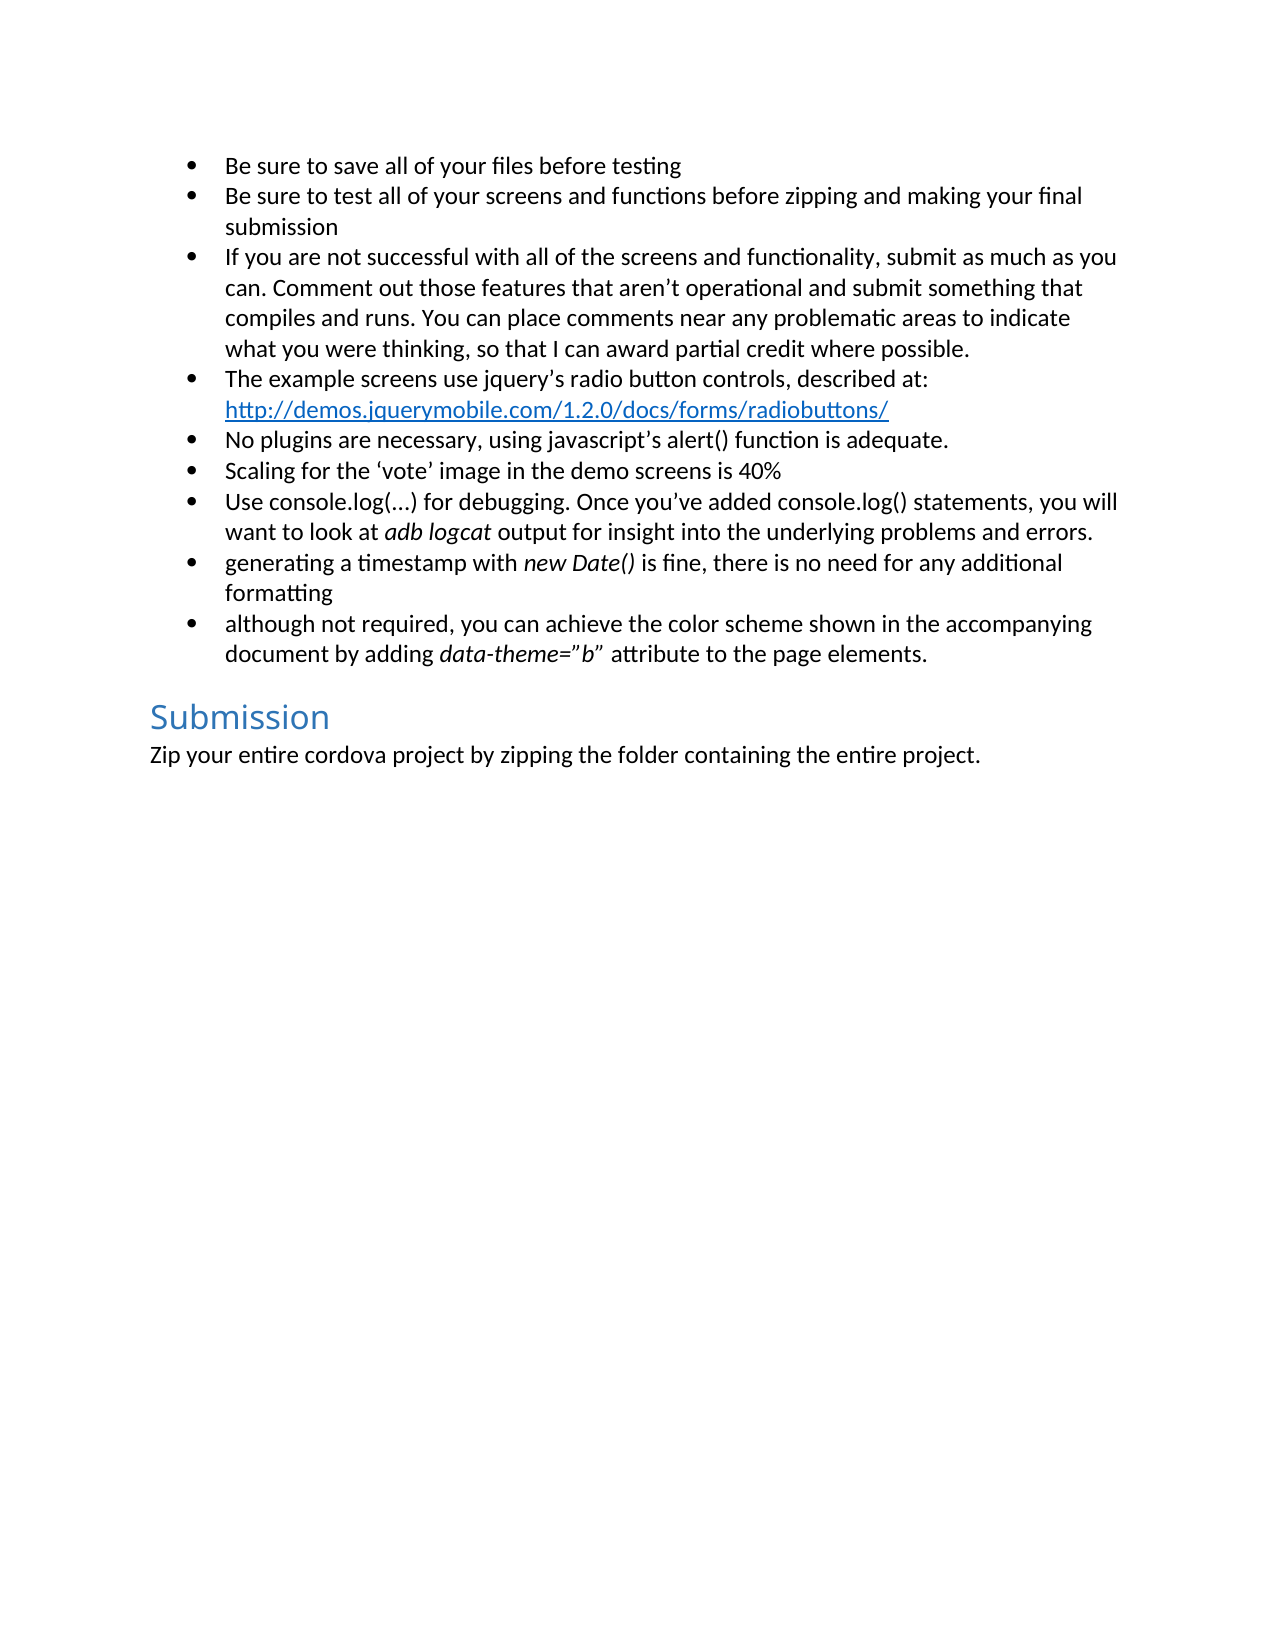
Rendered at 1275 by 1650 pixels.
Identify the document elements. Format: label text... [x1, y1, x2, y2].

list although not required, you can achieve the color scheme shown in the accompanying document by adding data-theme=”b” attribute to the page elements. [187, 608, 1125, 669]
list If you are not successful with all of the screens and functionality, submit as much as you can. Comment out those features that aren’t operational and submit something that compiles and runs. You can place comments near any problematic areas to indicate what you were thinking, so that I can award partial credit where possible. [187, 242, 1125, 364]
list Scaling for the ‘vote’ image in the demo screens is 40% [187, 455, 1125, 486]
list generating a timestamp with new Date() is fine, there is no need for any additional formatting [187, 547, 1125, 608]
subtitle Submission [150, 694, 1125, 739]
list The example screens use jquery’s radio button controls, described at: http://demos.jquerymobile.com/1.2.0/docs/forms/radiobuttons/ [187, 364, 1125, 425]
text Zip your entire cordova project by zipping the folder containing the entire project. [150, 739, 1125, 770]
list Be sure to test all of your screens and functions before zipping and making your final submission [187, 181, 1125, 242]
list Use console.log(...) for debugging. Once you’ve added console.log() statements, you will want to look at adb logcat output for insight into the underlying problems and errors. [187, 486, 1125, 547]
list No plugins are necessary, using javascript’s alert() function is adequate. [187, 425, 1125, 455]
list Be sure to save all of your files before testing [187, 150, 1125, 181]
